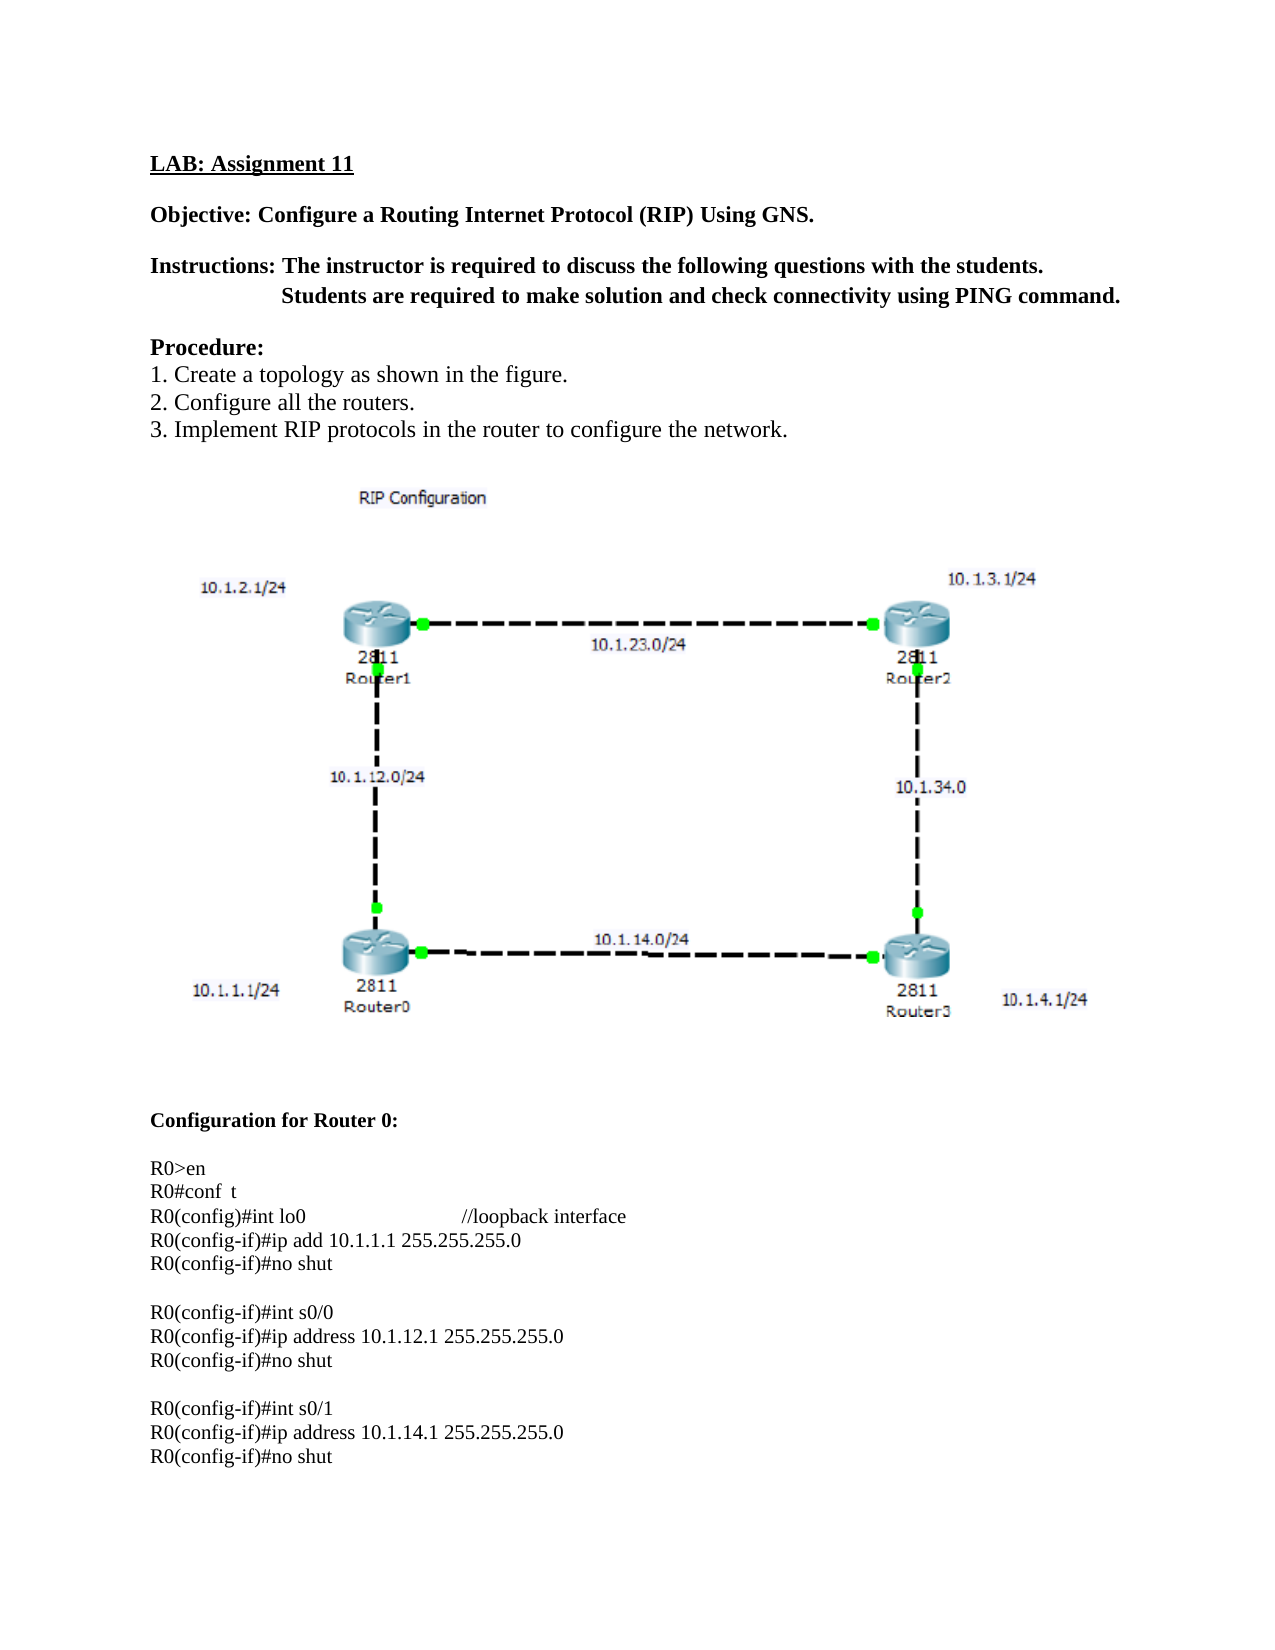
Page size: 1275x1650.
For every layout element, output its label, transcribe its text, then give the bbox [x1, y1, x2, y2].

text R0(config-if)#ip address 10.1.14.1 255.255.255.0 R0(config-if)#no shut [150, 1420, 564, 1468]
text R0(config-if)#int s0/1 [150, 1396, 1131, 1420]
list Configure all the routers. [150, 388, 1131, 416]
text Objective: Configure a Routing Internet Protocol (RIP) Using GNS. [150, 201, 1131, 227]
subtitle Configuration for Router 0: [150, 1108, 1131, 1132]
subtitle Create a topology as shown in the figure. [150, 361, 1131, 388]
text Students are required to make solution and check connectivity using PING command. [281, 282, 1131, 309]
text R0>en R0#conf t [150, 1155, 275, 1203]
text R0(config-if)#ip address 10.1.12.1 255.255.255.0 R0(config-if)#no shut [150, 1324, 564, 1372]
text R0(config-if)#int s0/0 [150, 1300, 1131, 1324]
text LAB: Assignment 11 [150, 150, 1131, 176]
picture [192, 487, 1088, 1017]
text R0(config-if)#no shut [150, 1252, 1131, 1276]
subtitle Instructions: The instructor is required to discuss the following questions with the students. [150, 252, 1131, 278]
text R0(config)#int lo0 //loopback interface R0(config-if)#ip add 10.1.1.1 255.255.255.0 [150, 1203, 627, 1252]
subtitle Implement RIP protocols in the router to configure the network. [150, 416, 1131, 443]
title Procedure: [150, 334, 1131, 361]
